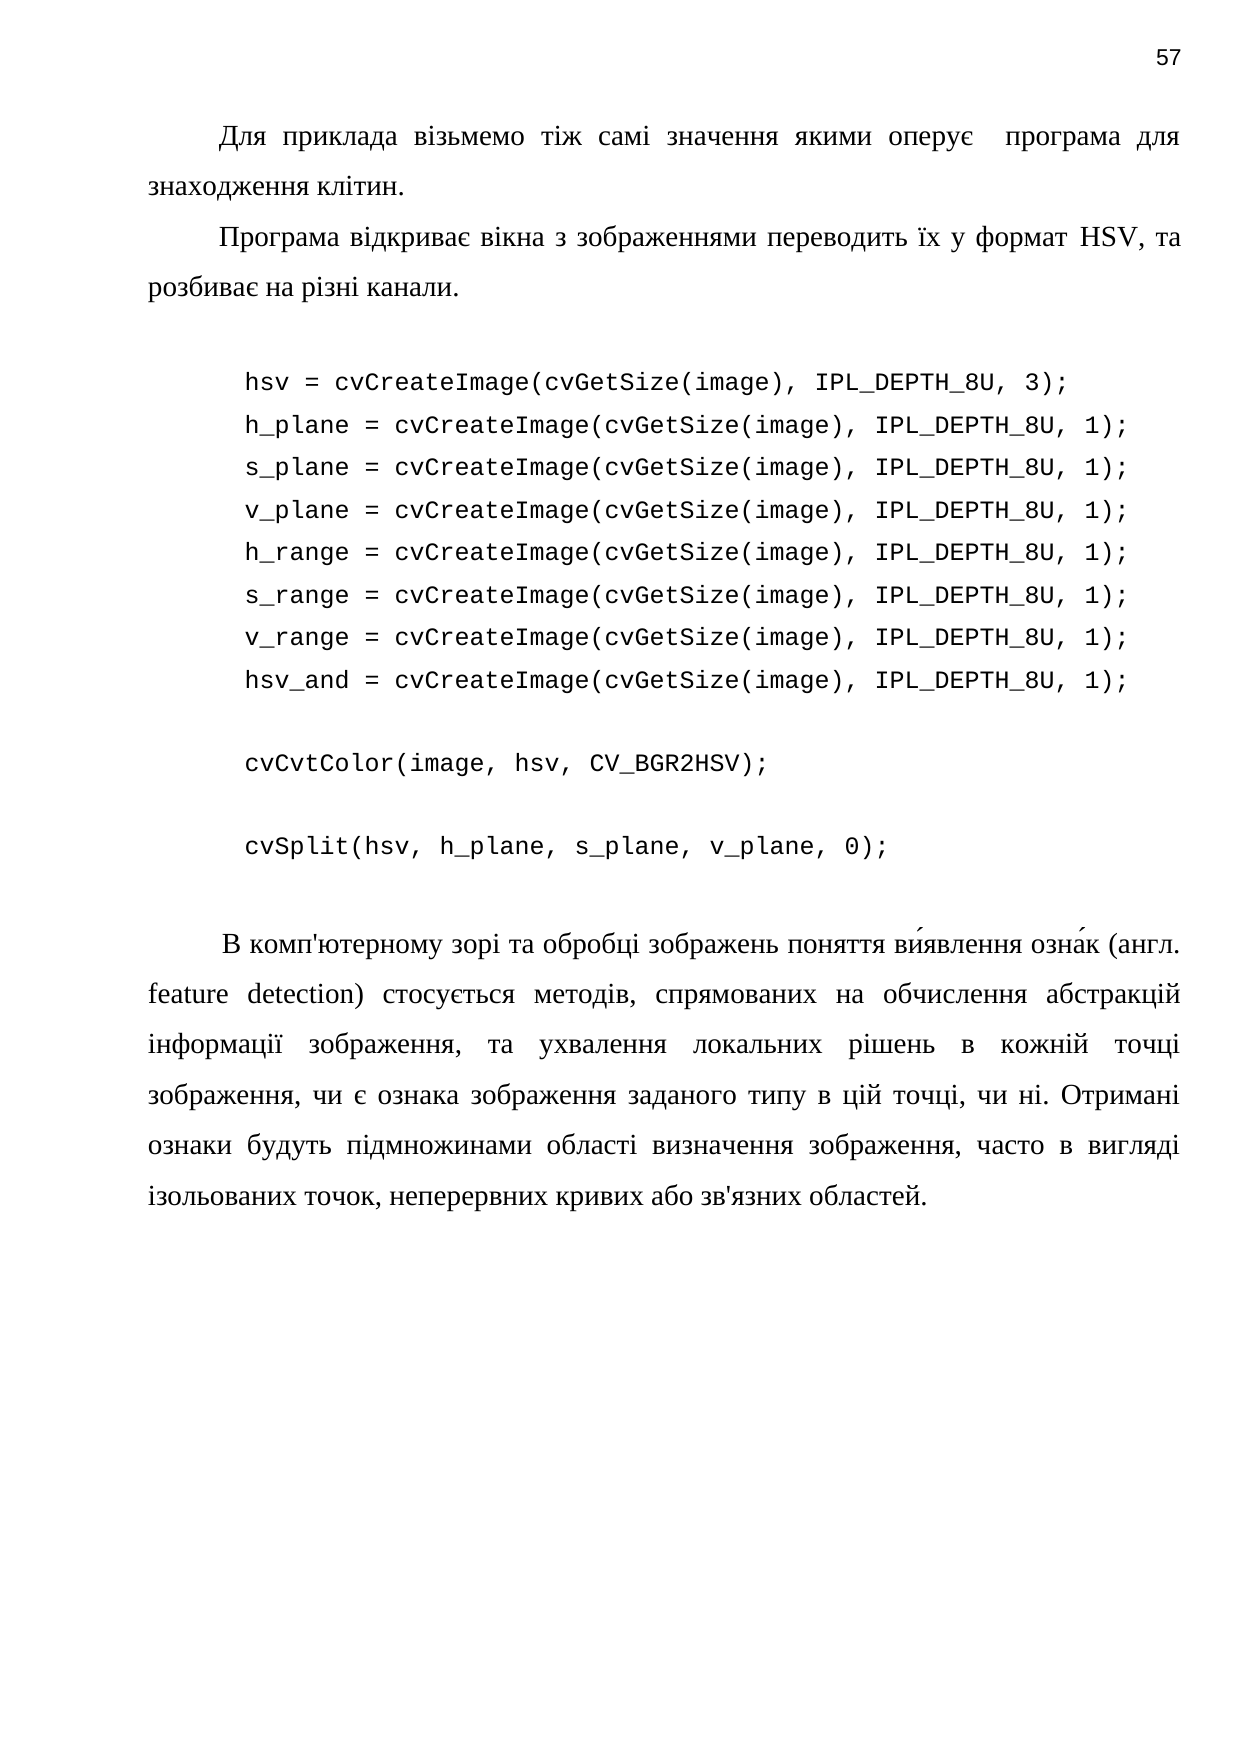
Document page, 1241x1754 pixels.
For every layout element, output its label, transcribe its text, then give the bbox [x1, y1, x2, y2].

text В комп'ютерному зорі та обробці зображень поняття ви́явлення озна́к (англ. feature detection) стосується методів, спрямованих на обчислення абстракцій інформації зображення, та ухвалення локальних рішень в кожній точці зображення, чи є ознака зображення заданого типу в цій точці, чи ні. Отримані ознаки будуть підмножинами області визначення зображення, часто в вигляді ізольованих точок, неперервних кривих або зв'язних областей. [148, 926, 1181, 1211]
text cvSplit(hsv, h_plane, s_plane, v_plane, 0); [148, 833, 1181, 862]
text v_range = cvCreateImage(cvGetSize(image), IPL_DEPTH_8U, 1); [148, 625, 1181, 653]
text cvCvtColor(image, hsv, CV_BGR2HSV); [148, 750, 1181, 778]
text v_plane = cvCreateImage(cvGetSize(image), IPL_DEPTH_8U, 1); [148, 497, 1181, 526]
text Для приклада візьмемо тіж самі значення якими оперує програма для знаходження клітин. [148, 118, 1181, 202]
text h_range = cvCreateImage(cvGetSize(image), IPL_DEPTH_8U, 1); [148, 540, 1181, 568]
text hsv_and = cvCreateImage(cvGetSize(image), IPL_DEPTH_8U, 1); [148, 667, 1181, 696]
text hsv = cvCreateImage(cvGetSize(image), IPL_DEPTH_8U, 3); [148, 370, 1181, 398]
text Програма відкриває вікна з зображеннями переводить їх у формат HSV, та розбиває на різні канали. [148, 219, 1181, 303]
text h_plane = cvCreateImage(cvGetSize(image), IPL_DEPTH_8U, 1); [148, 412, 1181, 441]
text s_range = cvCreateImage(cvGetSize(image), IPL_DEPTH_8U, 1); [148, 582, 1181, 611]
text s_plane = cvCreateImage(cvGetSize(image), IPL_DEPTH_8U, 1); [148, 455, 1181, 483]
